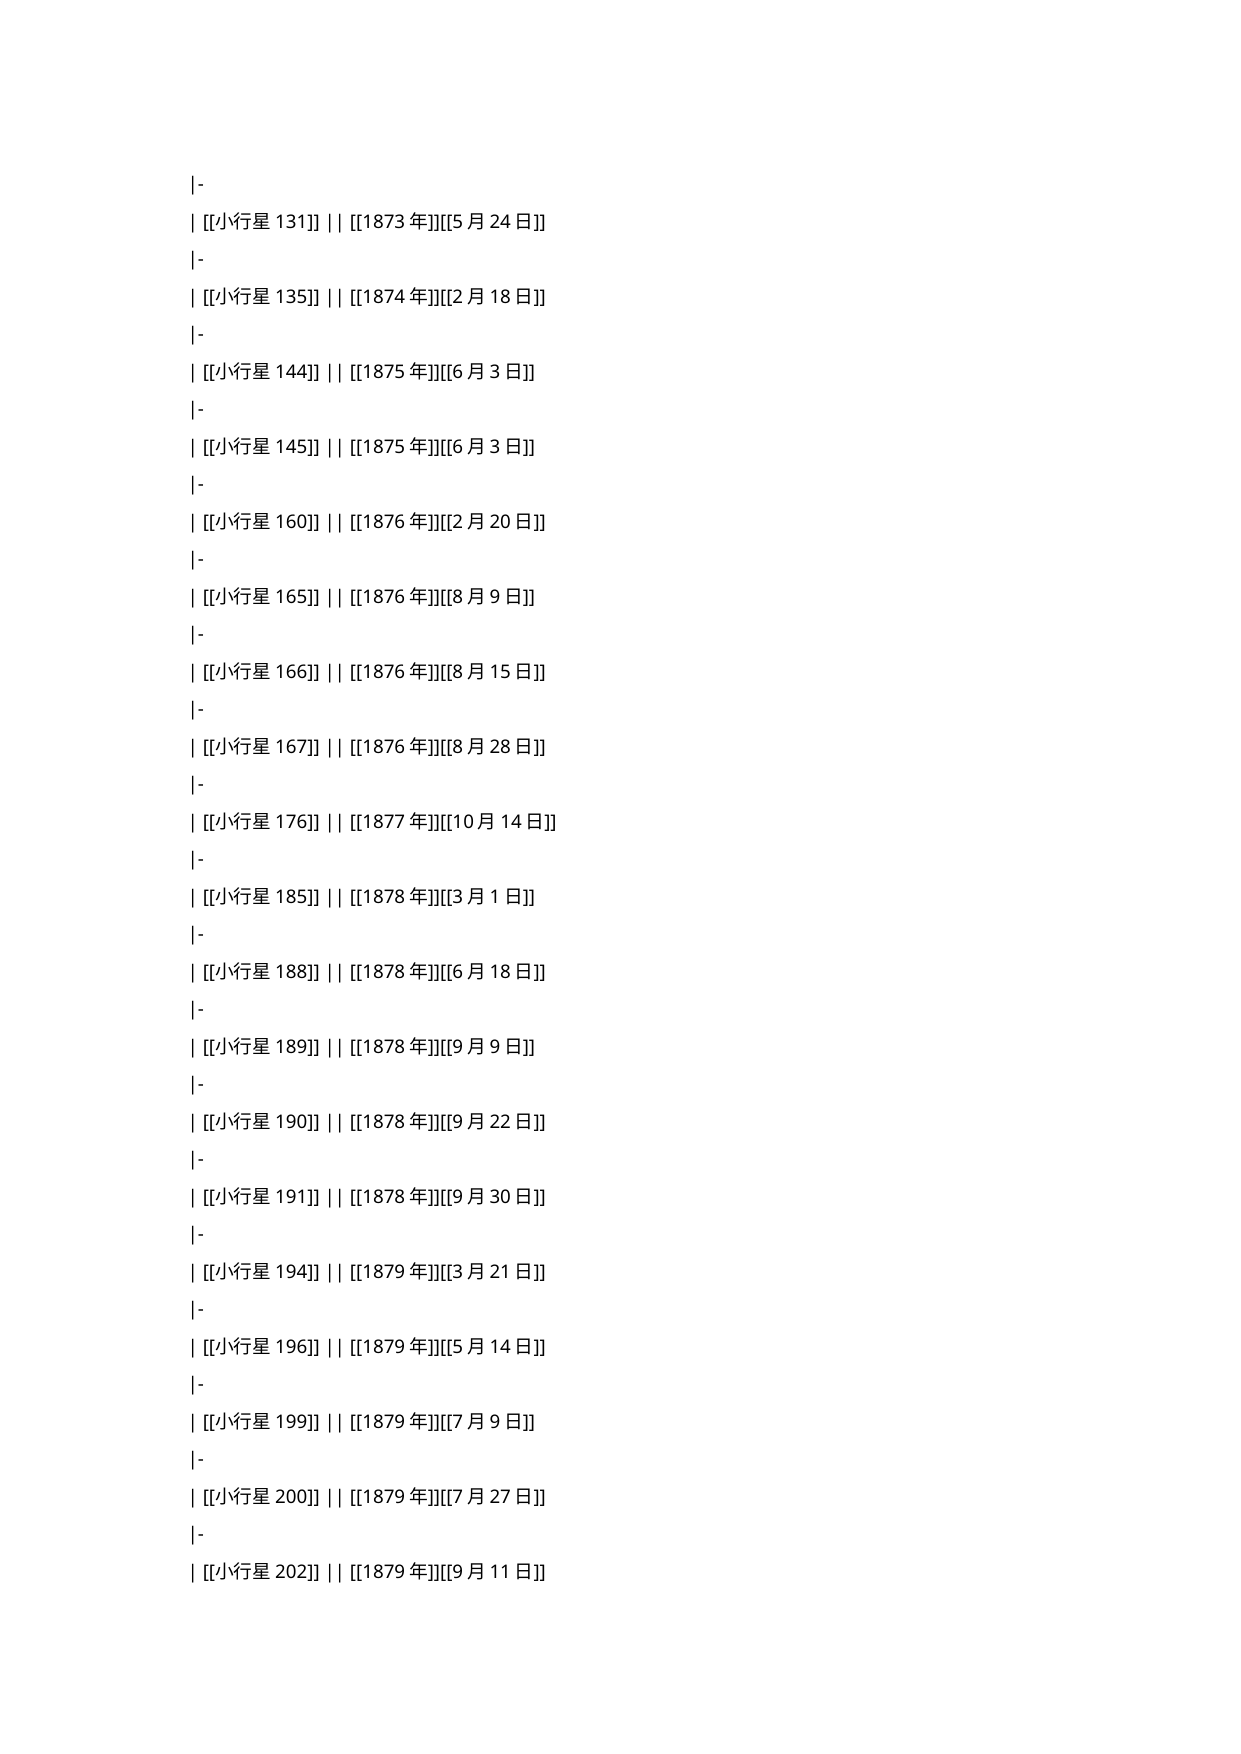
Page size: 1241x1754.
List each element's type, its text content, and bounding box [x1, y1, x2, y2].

text | [[小行星166]] || [[1876年]][[8月15日]] [187, 652, 1053, 689]
text |- [187, 314, 1053, 352]
text | [[小行星131]] || [[1873年]][[5月24日]] [187, 202, 1053, 239]
text | [[小行星196]] || [[1879年]][[5月14日]] [187, 1327, 1053, 1364]
text |- [187, 689, 1053, 727]
text |- [187, 1139, 1053, 1177]
text | [[小行星200]] || [[1879年]][[7月27日]] [187, 1477, 1053, 1514]
text |- [187, 1364, 1053, 1402]
text |- [187, 1439, 1053, 1477]
text |- [187, 914, 1053, 952]
text | [[小行星188]] || [[1878年]][[6月18日]] [187, 952, 1053, 989]
text |- [187, 1514, 1053, 1552]
text | [[小行星199]] || [[1879年]][[7月9日]] [187, 1402, 1053, 1439]
text |- [187, 764, 1053, 802]
text | [[小行星160]] || [[1876年]][[2月20日]] [187, 502, 1053, 539]
text | [[小行星176]] || [[1877年]][[10月14日]] [187, 802, 1053, 839]
text | [[小行星145]] || [[1875年]][[6月3日]] [187, 427, 1053, 464]
text |- [187, 164, 1053, 202]
text | [[小行星202]] || [[1879年]][[9月11日]] [187, 1552, 1053, 1589]
text |- [187, 839, 1053, 877]
text | [[小行星189]] || [[1878年]][[9月9日]] [187, 1027, 1053, 1064]
text |- [187, 1289, 1053, 1327]
text |- [187, 464, 1053, 502]
text |- [187, 614, 1053, 652]
text |- [187, 389, 1053, 427]
text |- [187, 1064, 1053, 1102]
text |- [187, 1214, 1053, 1252]
text | [[小行星185]] || [[1878年]][[3月1日]] [187, 877, 1053, 914]
text | [[小行星190]] || [[1878年]][[9月22日]] [187, 1102, 1053, 1139]
text | [[小行星167]] || [[1876年]][[8月28日]] [187, 727, 1053, 764]
text | [[小行星194]] || [[1879年]][[3月21日]] [187, 1252, 1053, 1289]
text |- [187, 239, 1053, 277]
text | [[小行星191]] || [[1878年]][[9月30日]] [187, 1177, 1053, 1214]
text | [[小行星135]] || [[1874年]][[2月18日]] [187, 277, 1053, 314]
text |- [187, 989, 1053, 1027]
text | [[小行星144]] || [[1875年]][[6月3日]] [187, 352, 1053, 389]
text |- [187, 539, 1053, 577]
text | [[小行星165]] || [[1876年]][[8月9日]] [187, 577, 1053, 614]
